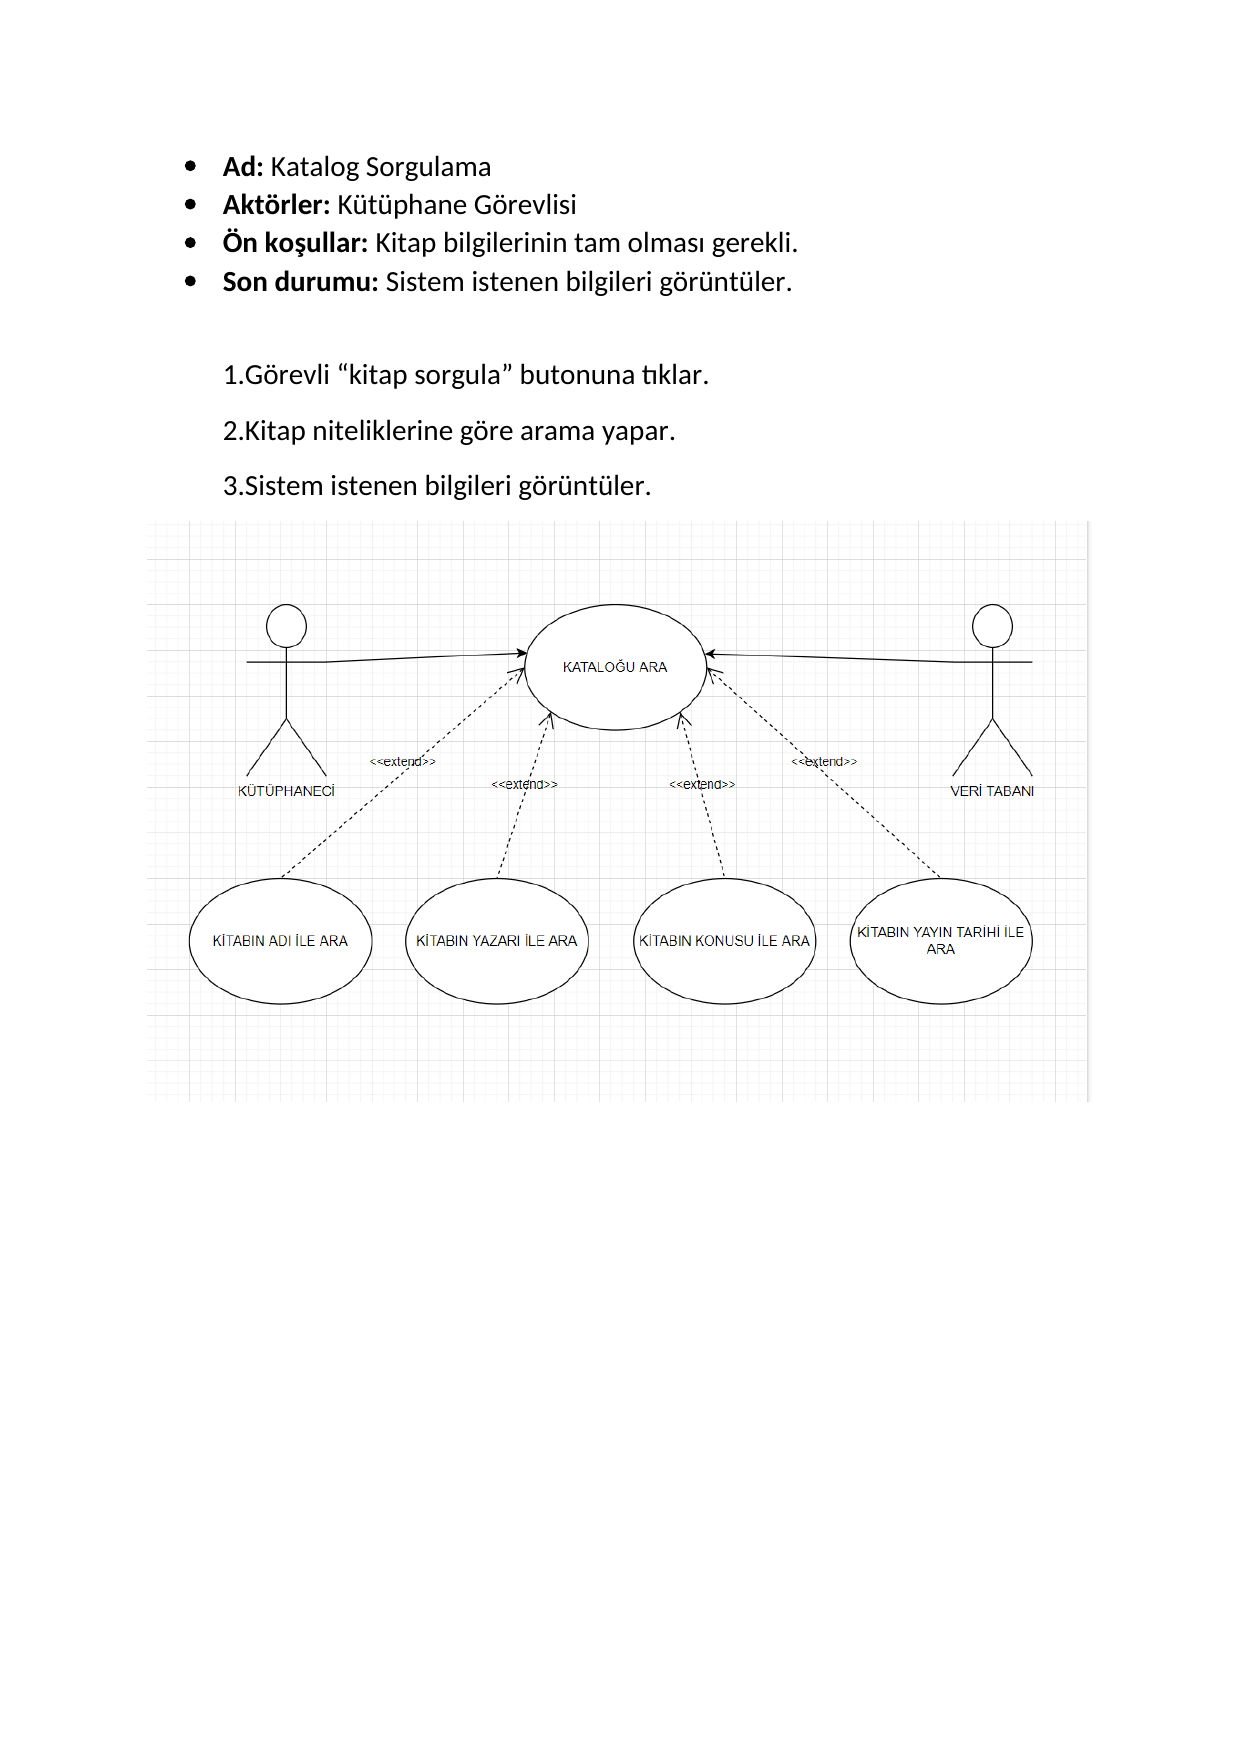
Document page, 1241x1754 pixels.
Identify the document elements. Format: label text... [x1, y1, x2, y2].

picture [147, 521, 1092, 1102]
text 2.Kitap niteliklerine göre arama yapar. [223, 412, 1093, 447]
text 1.Görevli “kitap sorgula” butonuna tıklar. [223, 356, 1093, 392]
list Ad: Katalog Sorgulama [185, 148, 1093, 183]
list Son durumu: Sistem istenen bilgileri görüntüler. [185, 263, 1093, 298]
text 3.Sistem istenen bilgileri görüntüler. [223, 467, 1093, 502]
list Ön koşullar: Kitap bilgilerinin tam olması gerekli. [185, 224, 1093, 260]
list Aktörler: Kütüphane Görevlisi [185, 186, 1093, 222]
